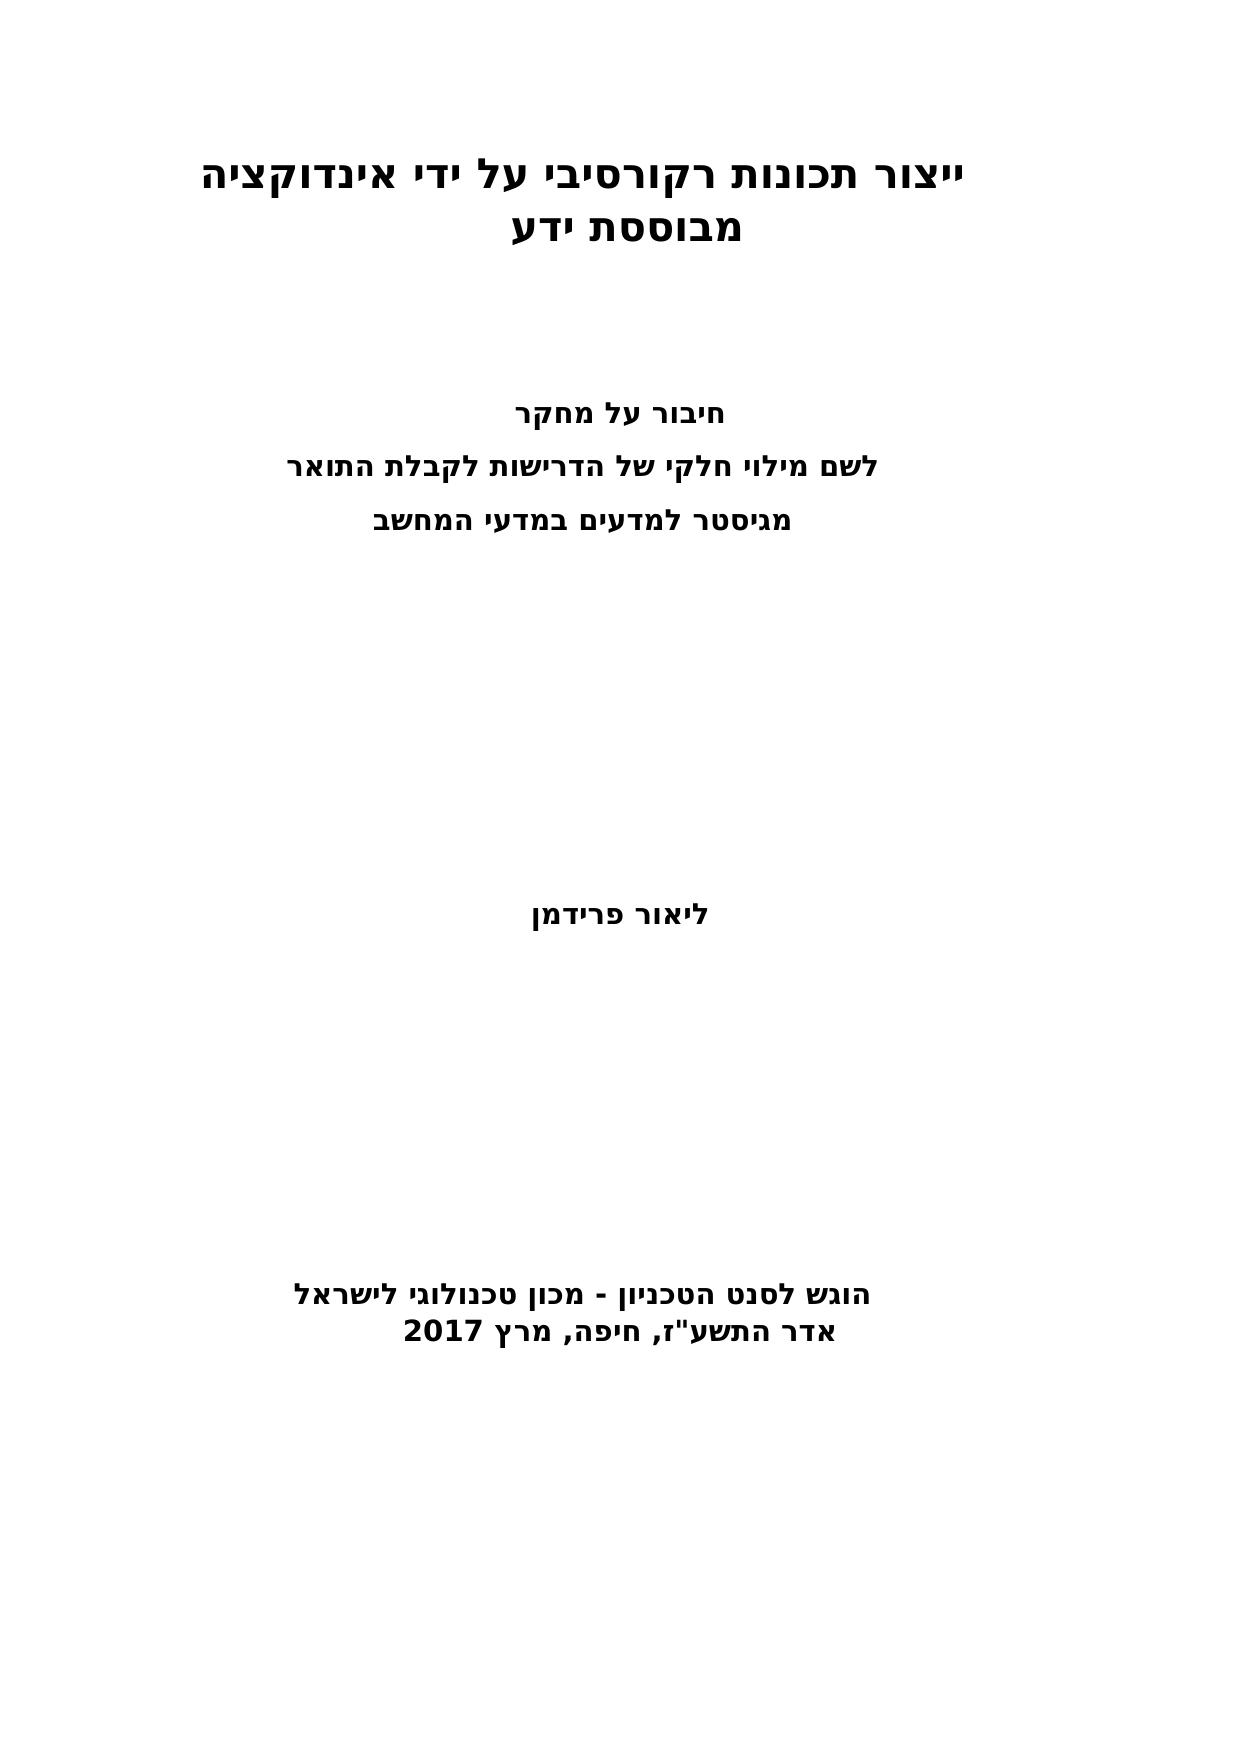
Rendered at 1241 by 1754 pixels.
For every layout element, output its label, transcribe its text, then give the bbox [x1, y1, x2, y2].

text לשם מילוי חלקי של הדרישות לקבלת התואר [187, 449, 1053, 483]
text חיבור על מחקר [187, 359, 1053, 430]
text ייצור תכונות רקורסיבי על ידי אינדוקציה מבוססת ידע [187, 150, 1053, 281]
text הוגש לסנט הטכניון - מכון טכנולוגי לישראל אדר התשע"ז, חיפה, מרץ 2017 [187, 1277, 1053, 1378]
text מגיסטר למדעים במדעי המחשב [187, 503, 1053, 604]
text ליאור פרידמן [187, 860, 1053, 961]
